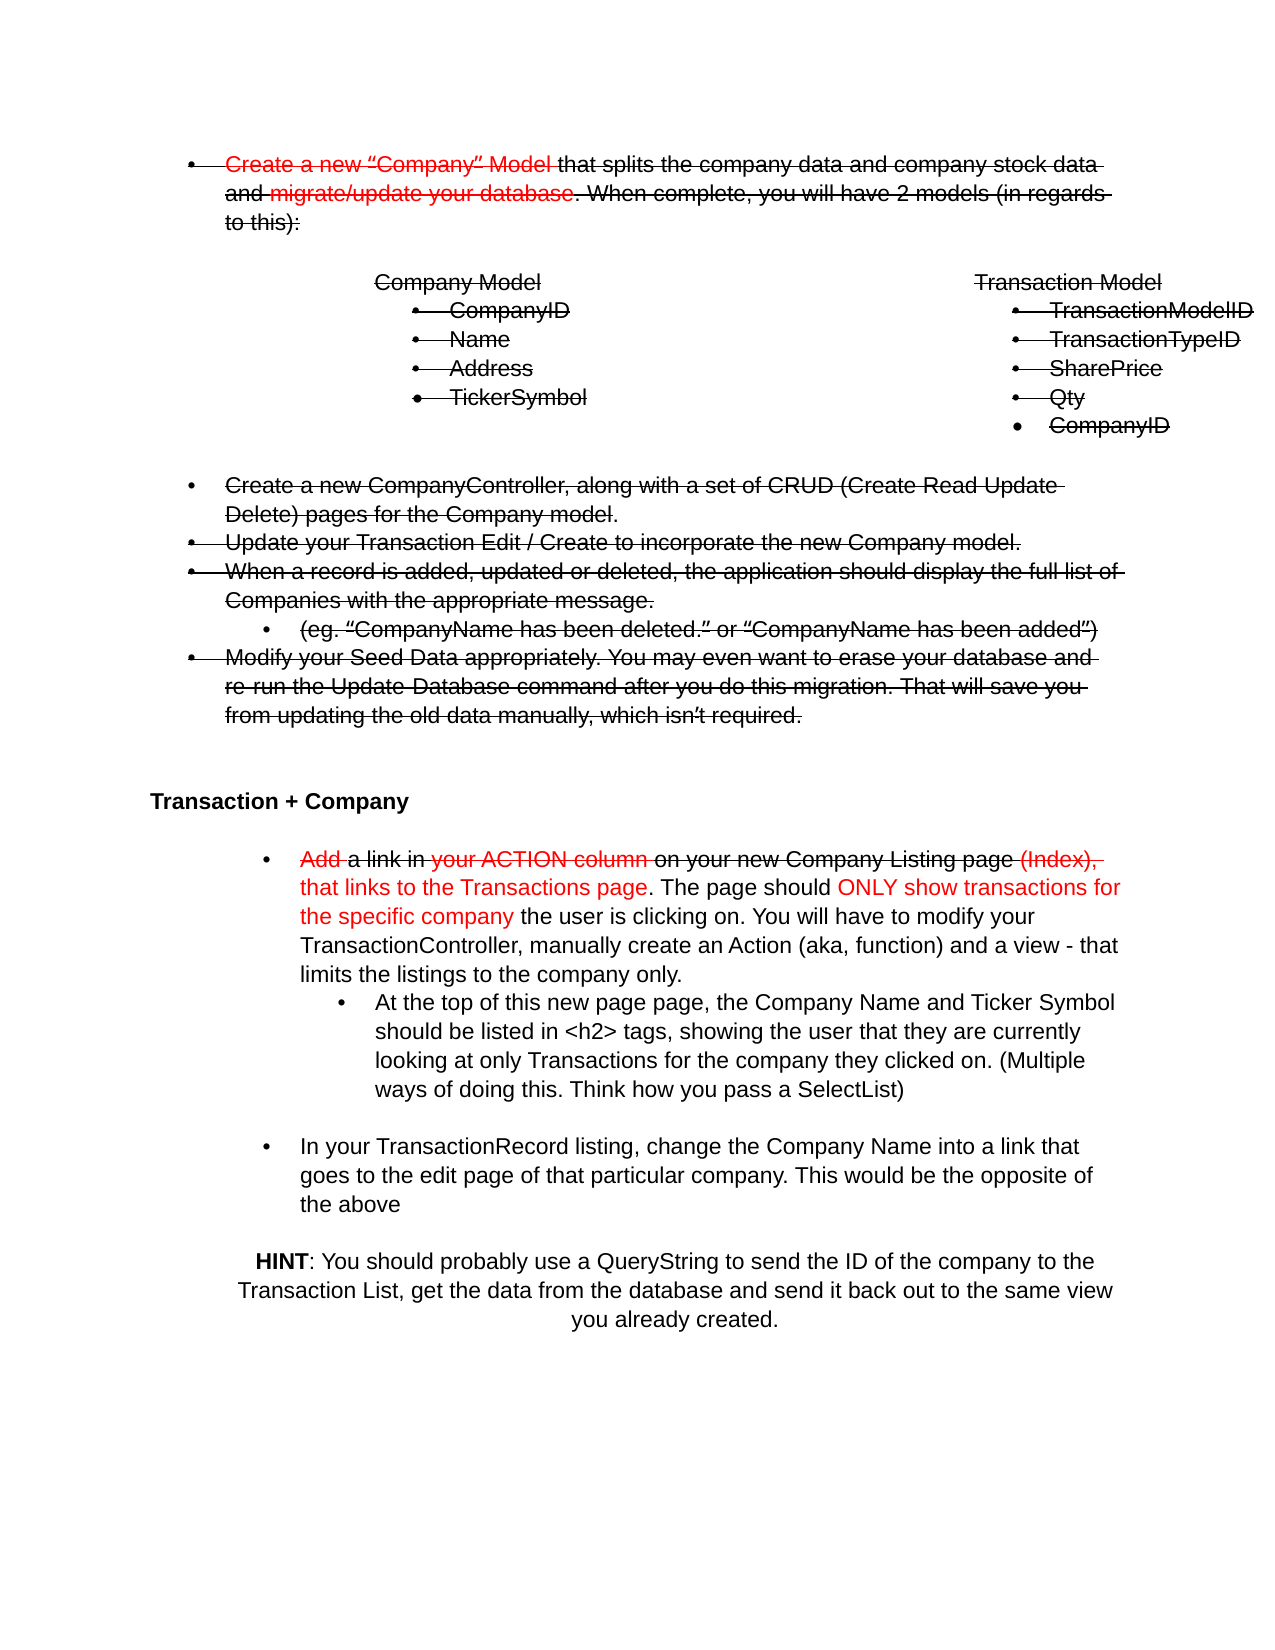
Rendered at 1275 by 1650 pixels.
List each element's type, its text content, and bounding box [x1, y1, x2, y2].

list At the top of this new page page, the Company Name and Ticker Symbol should be listed in <h2> tags, showing the user that they are currently looking at only Transactions for the company they clicked on. (Multiple ways of doing this. Think how you pass a SelectList) [337, 988, 1125, 1103]
table_header Company Model CompanyID Name Address TickerSymbol [140, 267, 888, 439]
text Transaction + Company [150, 787, 1125, 815]
list When a record is added, updated or deleted, the application should display the full list of Companies with the appropriate message. [187, 557, 1125, 572]
list Create a new CompanyController, along with a set of CRUD (Create Read Update Delete) pages for the Company model. [187, 470, 1125, 528]
list In your TransactionRecord listing, change the Company Name into a link that goes to the edit page of that particular company. This would be the opposite of the above [262, 1132, 1125, 1218]
list (eg. “CompanyName has been deleted.” or “CompanyName has been added”) [262, 614, 1125, 643]
list Update your Transaction Edit / Create to incorporate the new Company model. [187, 528, 1125, 557]
list Modify your Seed Data appropriately. You may even want to erase your database and re-run the Update-Database command after you do this migration. That will save you from updating the old data manually, which isn’t required. [187, 643, 1125, 729]
list Create a new “Company” Model that splits the company data and company stock data and migrate/update your database. When complete, you will have 2 models (in regards to this): [187, 150, 1125, 236]
list Add a link in your ACTION column on your new Company Listing page (Index), that links to the Transactions page. The page should ONLY show transactions for the specific company the user is clicking on. You will have to modify your TransactionController, manually create an Action (aka, function) and a view - that limits the listings to the company only. [262, 844, 1125, 988]
table_header Transaction Model TransactionModelID TransactionTypeID SharePrice Qty CompanyID [890, 267, 1274, 439]
list When a record is added, updated or deleted, the application should display the full list of Companies with the appropriate message. [187, 573, 1125, 614]
